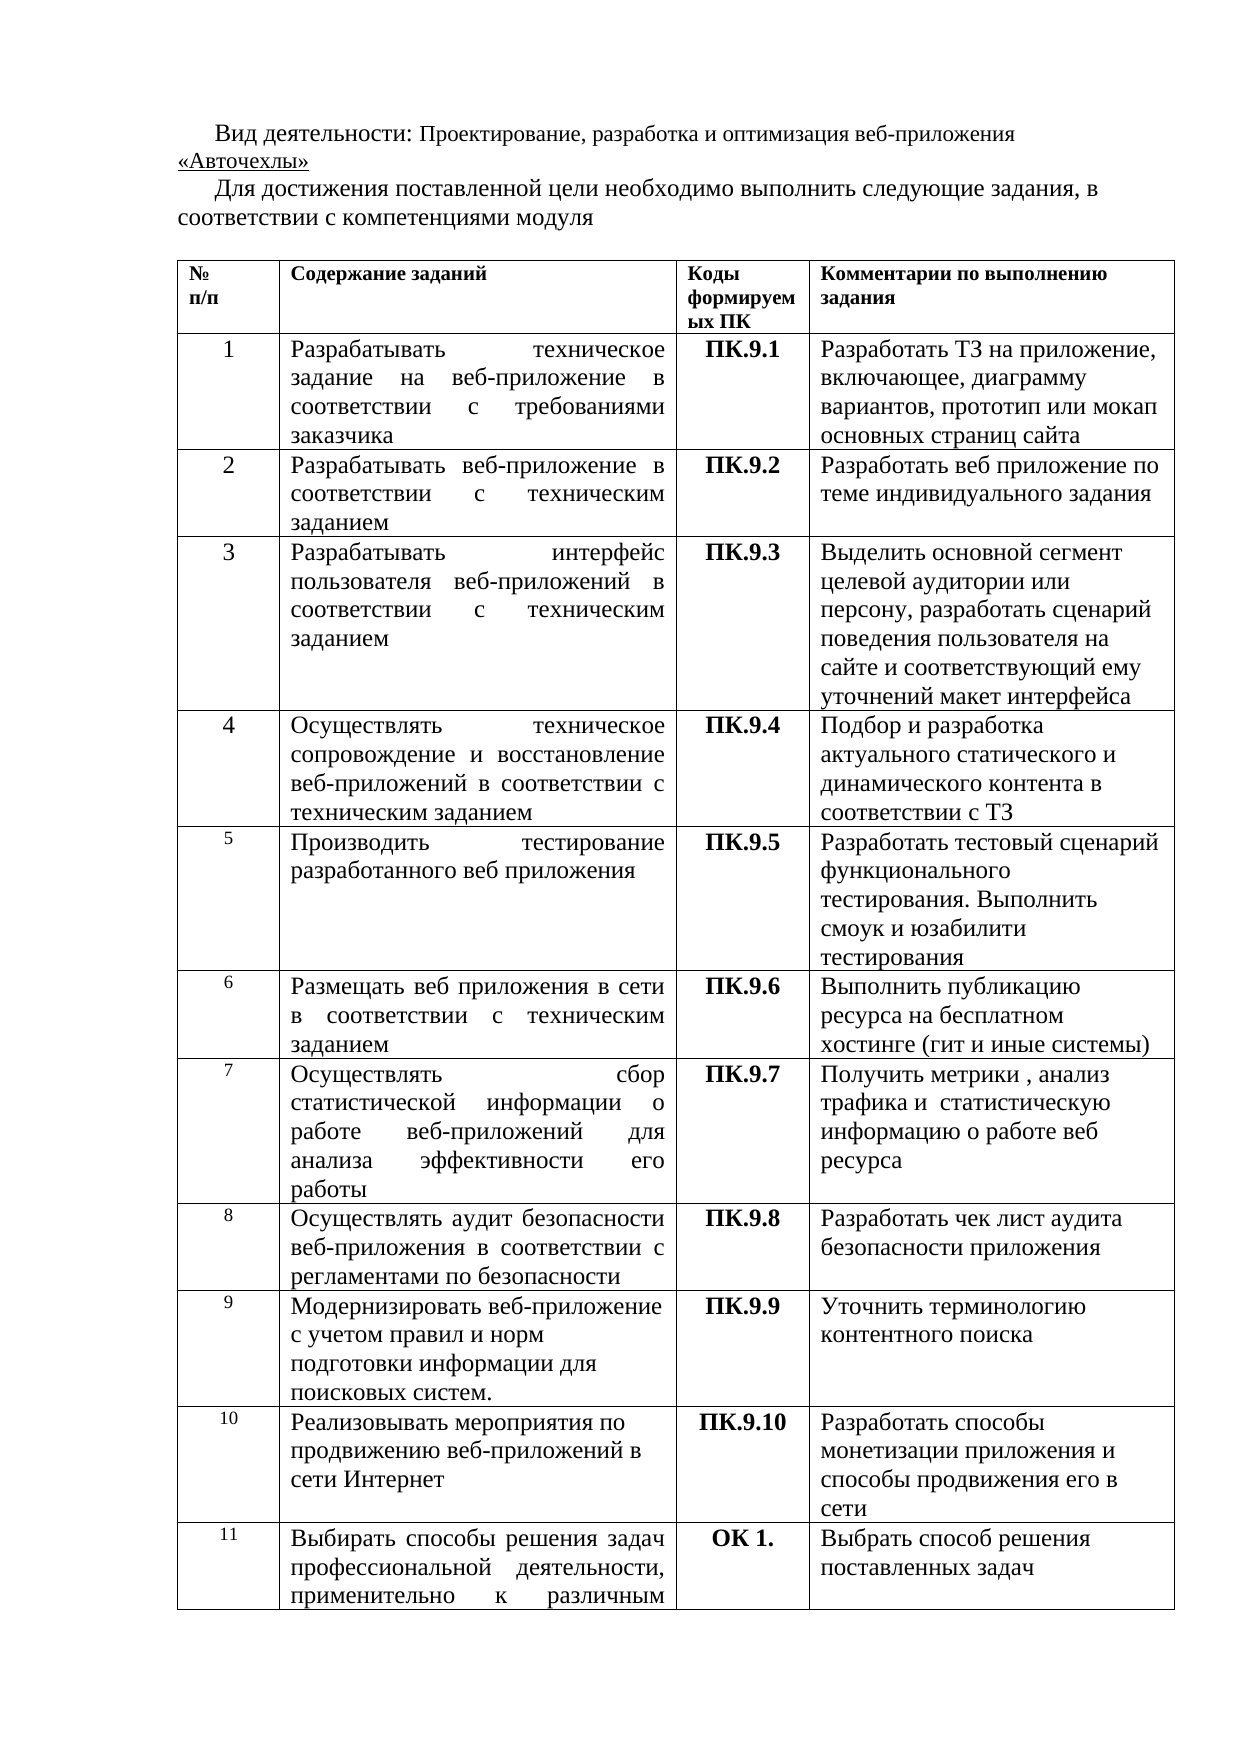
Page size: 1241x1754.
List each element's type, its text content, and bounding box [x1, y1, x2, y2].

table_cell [280, 1523, 676, 1609]
table_cell Реализовывать мероприятия по продвижению веб-приложений в сети Интернет [280, 1407, 676, 1522]
table_cell Разработать способы монетизации приложения и способы продвижения его в сети [810, 1407, 1174, 1522]
table_cell ПК.9.9 [677, 1291, 809, 1406]
table_cell Получить метрики , анализ трафика и статистическую информацию о работе веб ресурса [810, 1059, 1174, 1202]
table_cell Разработать чек лист аудита безопасности приложения [810, 1204, 1174, 1290]
table_cell Производить тестирование разработанного веб приложения [280, 827, 676, 970]
table_cell 3 [178, 537, 279, 709]
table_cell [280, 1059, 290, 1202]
table_cell ПК.9.3 [677, 537, 809, 709]
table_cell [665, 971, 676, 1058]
table_cell Осуществлять техническое сопровождение и восстановление веб-приложений в соответствии с техническим заданием [280, 711, 676, 826]
table_cell Разработать тестовый сценарий функционального тестирования. Выполнить смоук и юзабилити тестирования [810, 827, 1174, 970]
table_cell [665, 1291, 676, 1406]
table_cell 8 [178, 1204, 279, 1290]
table_cell 7 [178, 1059, 279, 1202]
table_cell 11 [178, 1523, 279, 1609]
table_cell ОК 1. [677, 1523, 809, 1609]
table_cell ПК.9.6 [677, 971, 809, 1058]
text Вид деятельности: Проектирование, разработка и оптимизация веб-приложения «Авточехлы» [177, 118, 1152, 173]
table_cell Выделить основной сегмент целевой аудитории или персону, разработать сценарий поведения пользователя на сайте и соответствующий ему уточнений макет интерфейса [810, 537, 1174, 709]
table_header Комментарии по выполнению задания [810, 261, 1174, 333]
text Для достижения поставленной цели необходимо выполнить следующие задания, в соответствии с компетенциями модуля [177, 173, 1152, 231]
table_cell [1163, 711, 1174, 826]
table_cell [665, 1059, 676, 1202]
table_cell 9 [178, 1291, 279, 1406]
table_header Коды формируемых ПК [677, 261, 809, 333]
table_cell ПК.9.7 [677, 1059, 809, 1202]
table_cell Разработать ТЗ на приложение, включающее, диаграмму вариантов, прототип или мокап основных страниц сайта [810, 334, 1174, 449]
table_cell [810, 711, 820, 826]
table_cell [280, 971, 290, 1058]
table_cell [810, 1523, 1174, 1609]
table_cell ПК.9.4 [677, 711, 809, 826]
table_cell 2 [178, 450, 279, 536]
table_cell ПК.9.1 [677, 334, 809, 449]
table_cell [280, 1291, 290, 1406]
table_header Содержание заданий [280, 261, 676, 333]
table_header № п/п [178, 261, 279, 333]
table_cell Разрабатывать интерфейс пользователя веб-приложений в соответствии с техническим заданием [280, 537, 676, 709]
table_cell 4 [178, 711, 279, 826]
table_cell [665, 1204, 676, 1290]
table_cell ПК.9.10 [677, 1407, 809, 1522]
table_cell 10 [178, 1407, 279, 1522]
table_cell Разрабатывать веб-приложение в соответствии с техническим заданием [280, 450, 676, 536]
table_cell 1 [178, 334, 279, 449]
table_cell ПК.9.5 [677, 827, 809, 970]
table_cell Разрабатывать техническое задание на веб-приложение в соответствии с требованиями заказчика [280, 334, 676, 449]
table_cell 6 [178, 971, 279, 1058]
table_cell ПК.9.8 [677, 1204, 809, 1290]
table_cell ПК.9.2 [677, 450, 809, 536]
table_cell Выполнить публикацию ресурса на бесплатном хостинге (гит и иные системы) [810, 971, 1174, 1058]
table_cell Уточнить терминологию контентного поиска [810, 1291, 1174, 1406]
table_cell Разработать веб приложение по теме индивидуального задания [810, 450, 1174, 536]
table_cell 5 [178, 827, 279, 970]
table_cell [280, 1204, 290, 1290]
